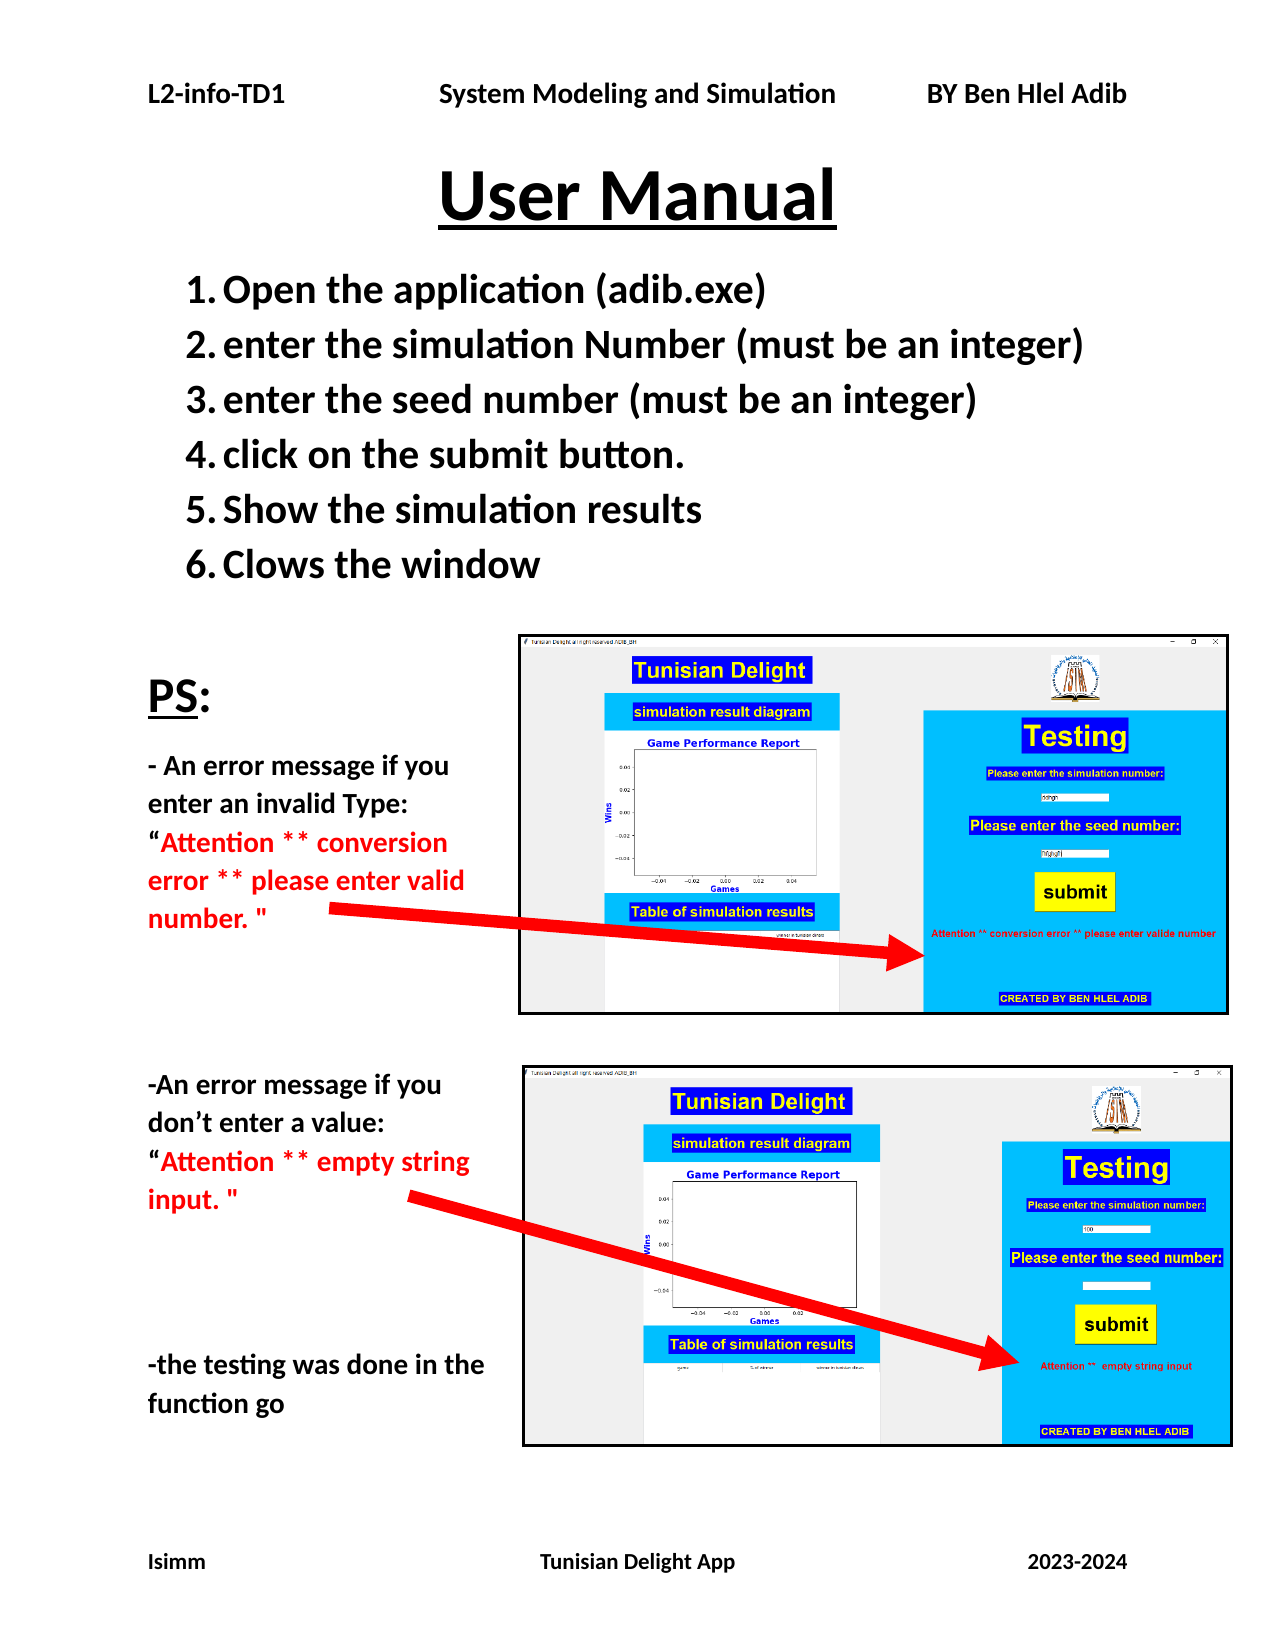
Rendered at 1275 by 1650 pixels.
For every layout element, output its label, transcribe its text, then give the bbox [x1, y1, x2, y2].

list Open the application (adib.exe) [185, 263, 1127, 314]
picture [1035, 873, 1115, 911]
text - An error message if you enter an invalid Type: “Attention ** conversion error ** please enter valid number. " [148, 747, 518, 936]
picture [669, 1336, 854, 1353]
picture [630, 903, 814, 921]
picture [1042, 850, 1108, 857]
list enter the simulation Number (must be an integer) [185, 318, 1127, 369]
picture [1042, 794, 1108, 801]
text -the testing was done in the function go [148, 1346, 522, 1421]
picture [1083, 1226, 1150, 1232]
picture [1052, 1364, 1062, 1369]
list click on the submit button. [185, 428, 1127, 479]
picture [1000, 992, 1151, 1005]
picture [1022, 718, 1128, 753]
picture [1011, 1249, 1223, 1266]
picture [1076, 1305, 1156, 1343]
picture [521, 637, 1226, 954]
picture [1041, 1425, 1192, 1438]
picture [1064, 1150, 1169, 1184]
picture [525, 1235, 1001, 1444]
picture [987, 767, 1164, 780]
text -An error message if you don’t enter a value: “Attention ** empty string input. " [148, 1066, 522, 1217]
list Show the simulation results [185, 483, 1127, 533]
picture [1083, 1282, 1150, 1289]
text User Manual [148, 148, 1127, 239]
picture [940, 931, 952, 936]
picture [970, 816, 1180, 834]
picture [521, 930, 923, 1012]
list enter the seed number (must be an integer) [185, 373, 1127, 424]
text PS: [148, 664, 518, 725]
picture [1027, 1199, 1205, 1211]
list Clows the window [185, 538, 1127, 588]
picture [525, 1068, 1230, 1346]
